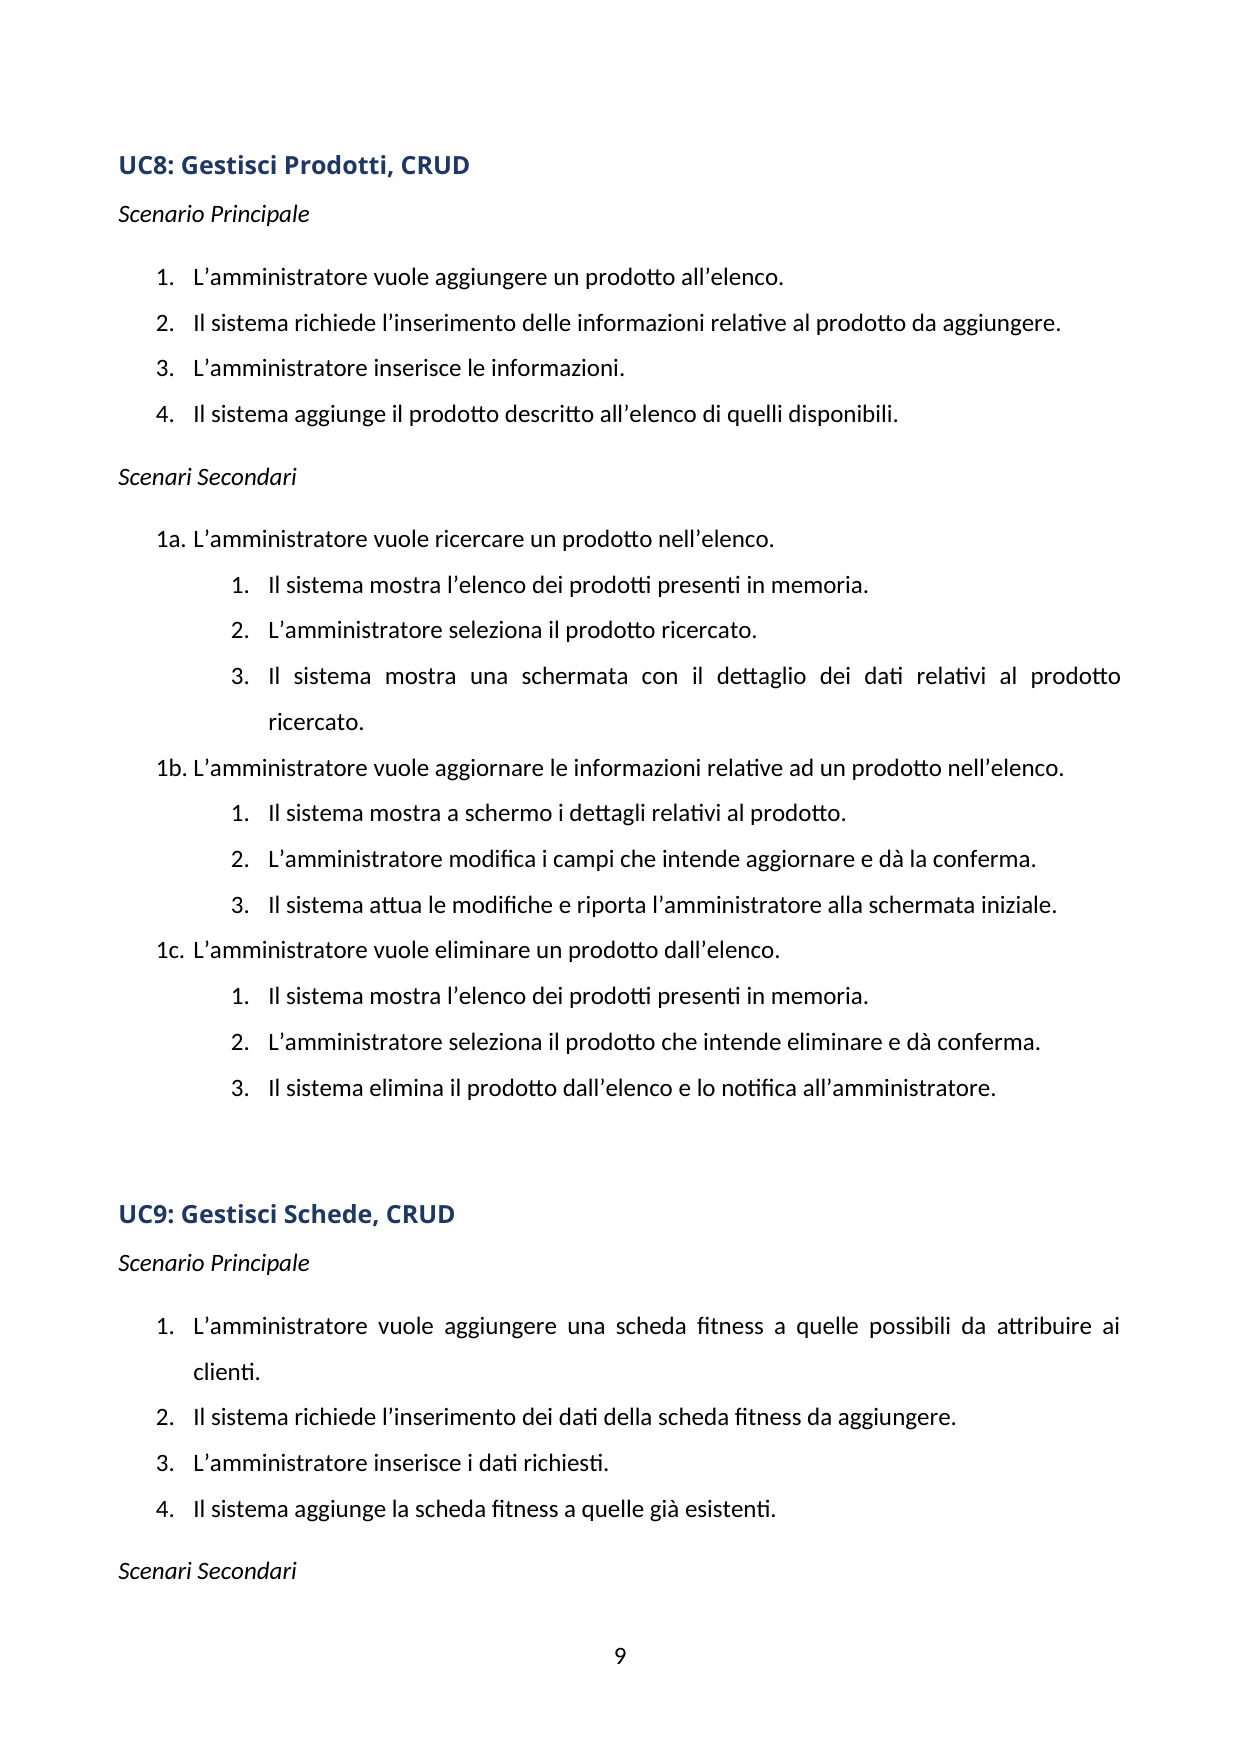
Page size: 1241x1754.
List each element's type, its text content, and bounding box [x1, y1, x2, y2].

list Il sistema mostra a schermo i dettagli relativi al prodotto. [231, 797, 1122, 828]
text Scenari Secondari [118, 1555, 1122, 1586]
list L’amministratore vuole aggiungere un prodotto all’elenco. [156, 261, 1122, 292]
list L’amministratore seleziona il prodotto ricercato. [231, 614, 1122, 645]
list Il sistema mostra l’elenco dei prodotti presenti in memoria. [231, 980, 1122, 1011]
subtitle UC8: Gestisci Prodotti, CRUD [118, 148, 1122, 182]
list L’amministratore inserisce le informazioni. [156, 352, 1122, 383]
list L’amministratore modifica i campi che intende aggiornare e dà la conferma. [231, 843, 1122, 874]
list L’amministratore vuole ricercare un prodotto nell’elenco. [156, 523, 1122, 553]
list Il sistema richiede l’inserimento dei dati della scheda fitness da aggiungere. [156, 1401, 1122, 1432]
text Scenari Secondari [118, 461, 1122, 491]
list Il sistema aggiunge il prodotto descritto all’elenco di quelli disponibili. [156, 398, 1122, 429]
subtitle UC9: Gestisci Schede, CRUD [118, 1197, 1122, 1231]
list L’amministratore seleziona il prodotto che intende eliminare e dà conferma. [231, 1026, 1122, 1057]
list Il sistema aggiunge la scheda fitness a quelle già esistenti. [156, 1493, 1122, 1523]
list Il sistema elimina il prodotto dall’elenco e lo notifica all’amministratore. [231, 1072, 1122, 1102]
list L’amministratore vuole eliminare un prodotto dall’elenco. [156, 934, 1122, 965]
list L’amministratore vuole aggiungere una scheda fitness a quelle possibili da attribuire ai clienti. [156, 1310, 1122, 1386]
text Scenario Principale [118, 1248, 1122, 1278]
list Il sistema richiede l’inserimento delle informazioni relative al prodotto da aggiungere. [156, 307, 1122, 337]
list Il sistema attua le modifiche e riporta l’amministratore alla schermata iniziale. [231, 889, 1122, 919]
list L’amministratore vuole aggiornare le informazioni relative ad un prodotto nell’elenco. [156, 752, 1122, 782]
list Il sistema mostra l’elenco dei prodotti presenti in memoria. [231, 569, 1122, 599]
text Scenario Principale [118, 199, 1122, 229]
list L’amministratore inserisce i dati richiesti. [156, 1447, 1122, 1478]
list Il sistema mostra una schermata con il dettaglio dei dati relativi al prodotto ricercato. [231, 660, 1122, 736]
